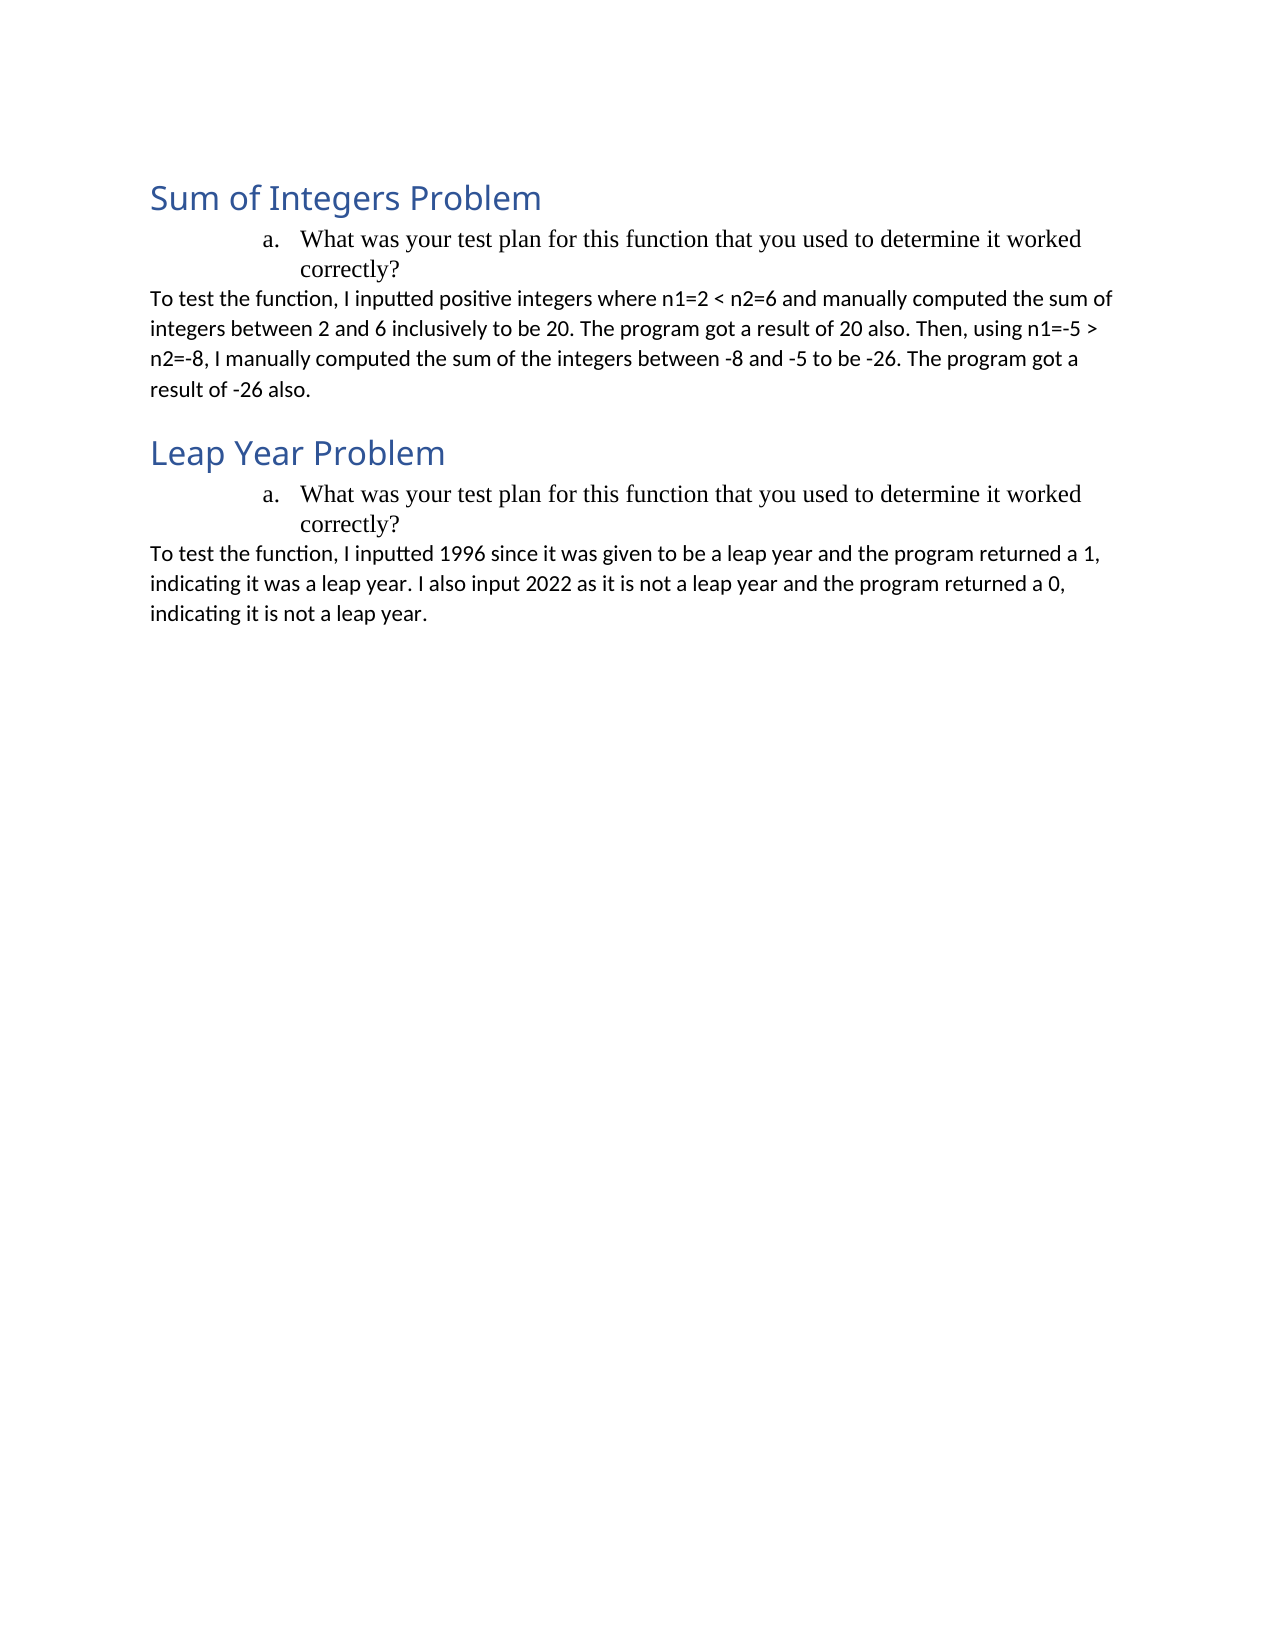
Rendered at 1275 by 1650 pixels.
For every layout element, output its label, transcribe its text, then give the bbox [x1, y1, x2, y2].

subtitle Sum of Integers Problem [150, 175, 1125, 220]
list What was your test plan for this function that you used to determine it worked correctly? [262, 479, 1125, 538]
text To test the function, I inputted positive integers where n1=2 < n2=6 and manually computed the sum of integers between 2 and 6 inclusively to be 20. The program got a result of 20 also. Then, using n1=-5 > n2=-8, I manually computed the sum of the integers between -8 and -5 to be -26. The program got a result of -26 also. [150, 284, 1125, 403]
subtitle Leap Year Problem [150, 430, 1125, 475]
text To test the function, I inputted 1996 since it was given to be a leap year and the program returned a 1, indicating it was a leap year. I also input 2022 as it is not a leap year and the program returned a 0, indicating it is not a leap year. [150, 539, 1125, 628]
list What was your test plan for this function that you used to determine it worked correctly? [262, 224, 1125, 283]
